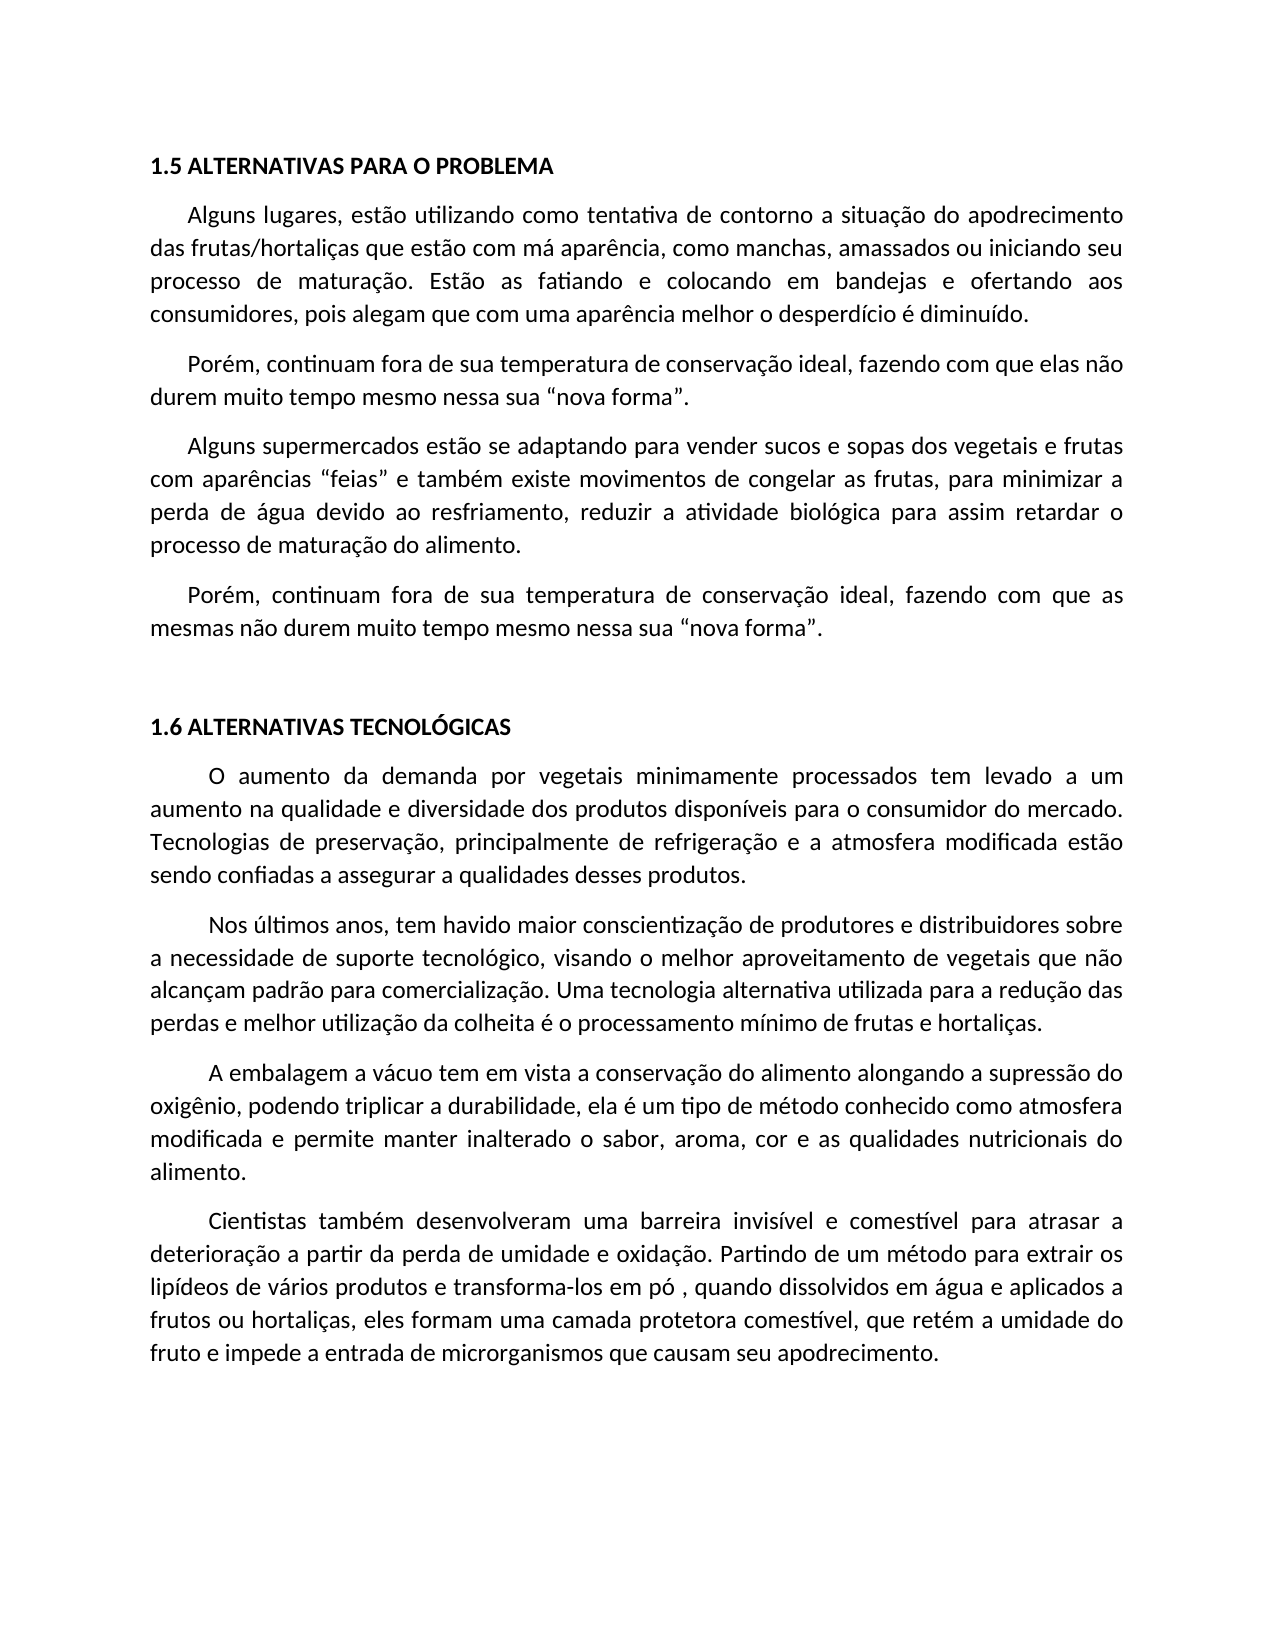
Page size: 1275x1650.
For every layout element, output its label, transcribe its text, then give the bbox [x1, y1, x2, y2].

text Porém, continuam fora de sua temperatura de conservação ideal, fazendo com que elas não durem muito tempo mesmo nessa sua “nova forma”. [150, 348, 1125, 411]
text Nos últimos anos, tem havido maior conscientização de produtores e distribuidores sobre a necessidade de suporte tecnológico, visando o melhor aproveitamento de vegetais que não alcançam padrão para comercialização. Uma tecnologia alternativa utilizada para a redução das perdas e melhor utilização da colheita é o processamento mínimo de frutas e hortaliças. [150, 909, 1125, 1038]
text O aumento da demanda por vegetais minimamente processados tem levado a um aumento na qualidade e diversidade dos produtos disponíveis para o consumidor do mercado. Tecnologias de preservação, principalmente de refrigeração e a atmosfera modificada estão sendo confiadas a assegurar a qualidades desses produtos. [150, 760, 1125, 890]
list ALTERNATIVAS PARA O PROBLEMA [150, 150, 1125, 181]
list ALTERNATIVAS TECNOLÓGICAS [150, 711, 1125, 741]
text Cientistas também desenvolveram uma barreira invisível e comestível para atrasar a deterioração a partir da perda de umidade e oxidação. Partindo de um método para extrair os lipídeos de vários produtos e transforma-los em pó , quando dissolvidos em água e aplicados a frutos ou hortaliças, eles formam uma camada protetora comestível, que retém a umidade do fruto e impede a entrada de microrganismos que causam seu apodrecimento. [150, 1205, 1125, 1368]
text Alguns lugares, estão utilizando como tentativa de contorno a situação do apodrecimento das frutas/hortaliças que estão com má aparência, como manchas, amassados ou iniciando seu processo de maturação. Estão as fatiando e colocando em bandejas e ofertando aos consumidores, pois alegam que com uma aparência melhor o desperdício é diminuído. [150, 199, 1125, 329]
text A embalagem a vácuo tem em vista a conservação do alimento alongando a supressão do oxigênio, podendo triplicar a durabilidade, ela é um tipo de método conhecido como atmosfera modificada e permite manter inalterado o sabor, aroma, cor e as qualidades nutricionais do alimento. [150, 1057, 1125, 1186]
text Alguns supermercados estão se adaptando para vender sucos e sopas dos vegetais e frutas com aparências “feias” e também existe movimentos de congelar as frutas, para minimizar a perda de água devido ao resfriamento, reduzir a atividade biológica para assim retardar o processo de maturação do alimento. [150, 430, 1125, 560]
text Porém, continuam fora de sua temperatura de conservação ideal, fazendo com que as mesmas não durem muito tempo mesmo nessa sua “nova forma”. [150, 579, 1125, 642]
